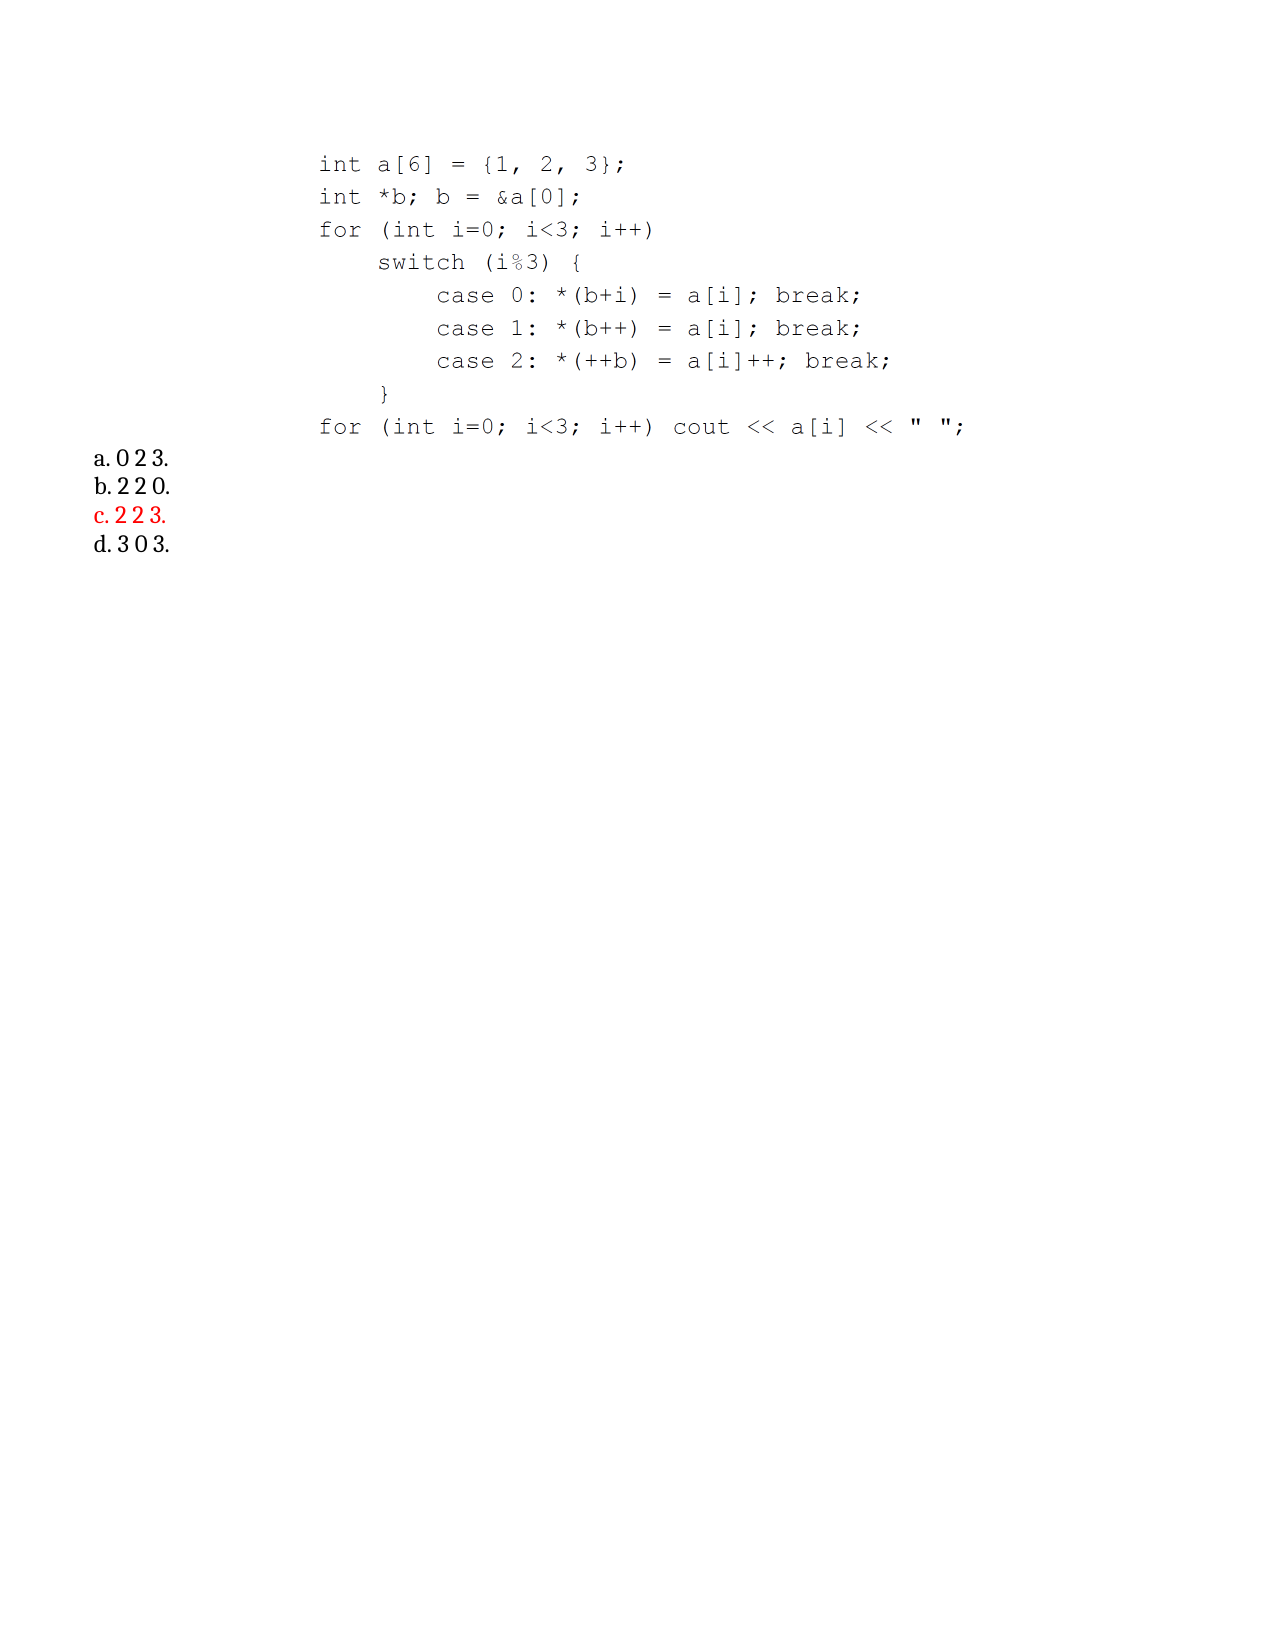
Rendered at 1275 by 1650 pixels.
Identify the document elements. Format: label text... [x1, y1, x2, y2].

list 2 2 0. [94, 472, 1181, 501]
picture [311, 145, 964, 444]
list 0 2 3. [94, 443, 1181, 472]
list 2 2 3. [94, 501, 1181, 530]
list 3 0 3. [94, 530, 1181, 558]
